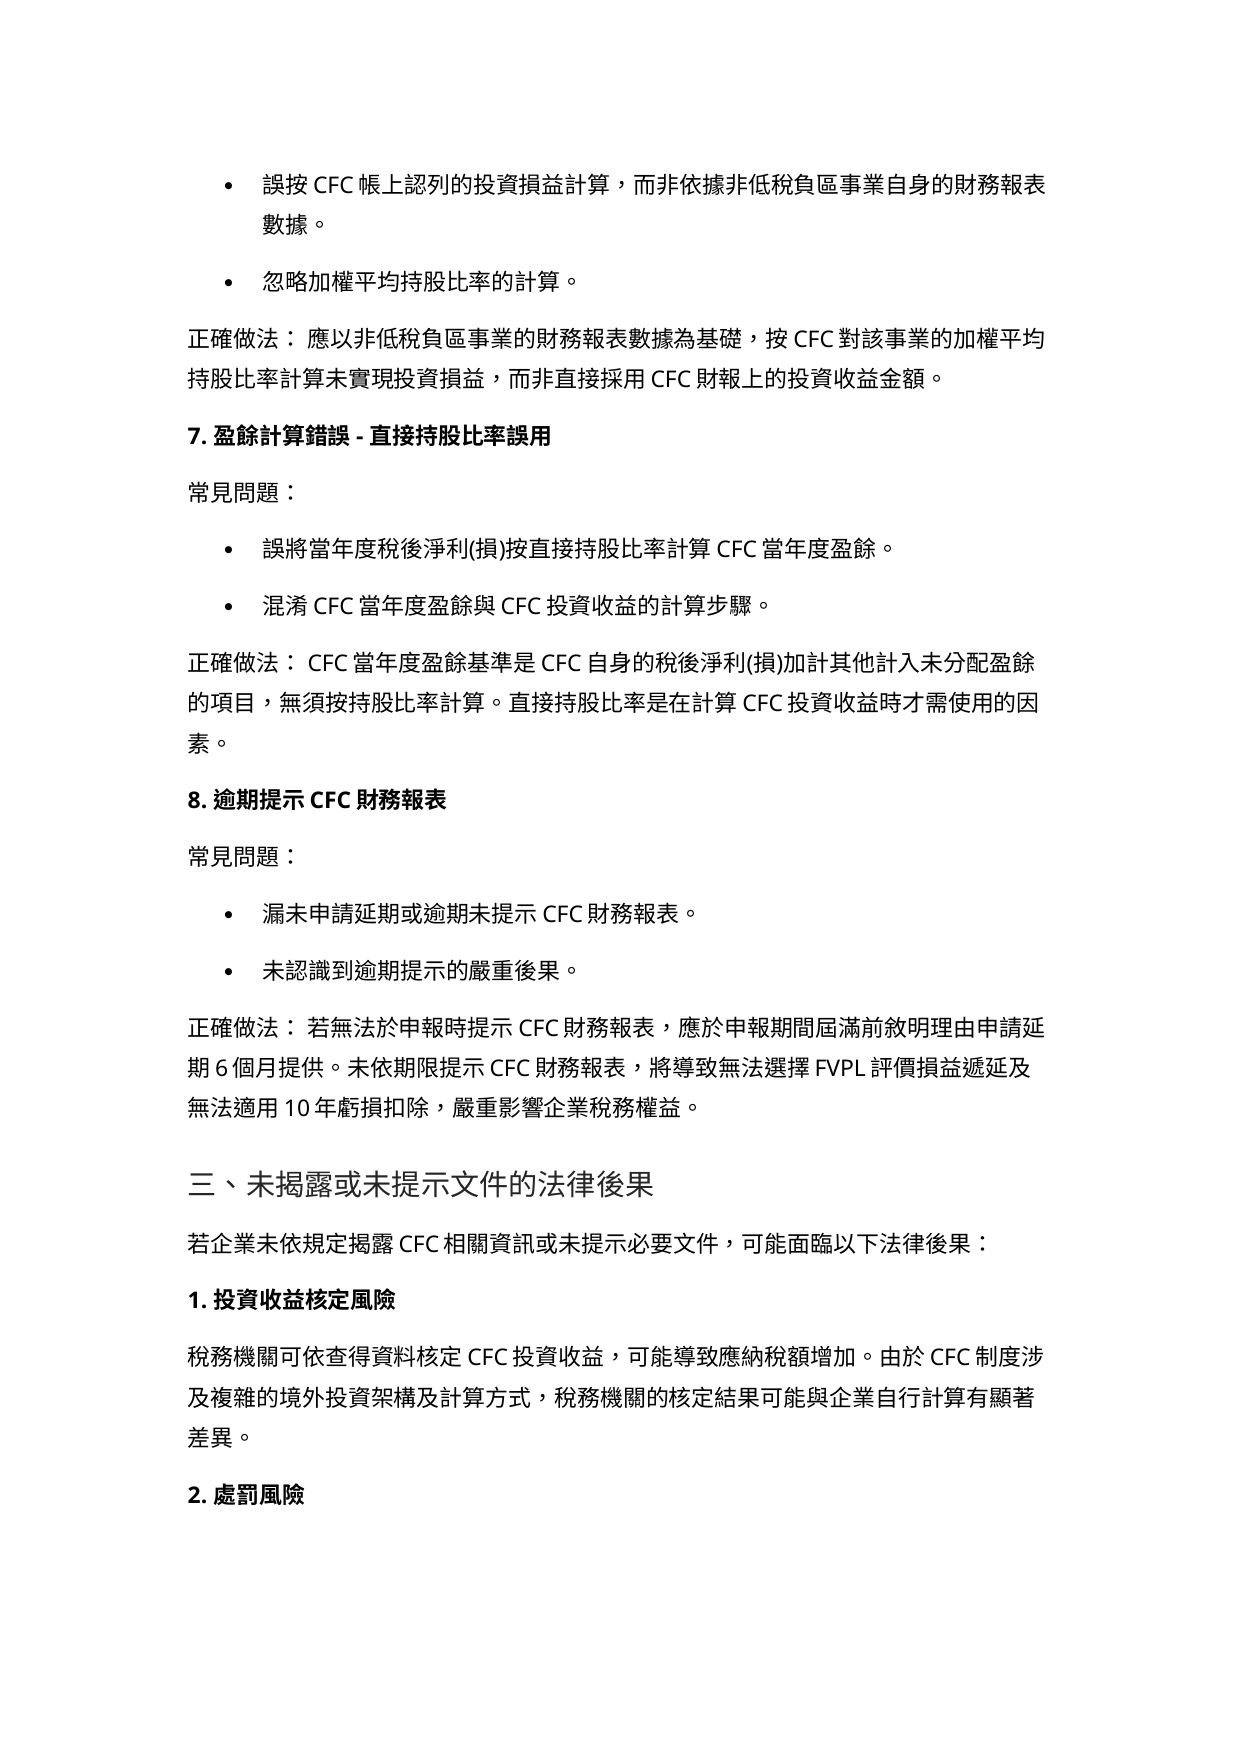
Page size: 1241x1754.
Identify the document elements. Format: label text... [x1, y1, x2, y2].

text 正確做法： 若無法於申報時提示CFC財務報表，應於申報期間屆滿前敘明理由申請延期6個月提供。未依期限提示CFC財務報表，將導致無法選擇FVPL評價損益遞延及無法適用10年虧損扣除，嚴重影響企業稅務權益。 [187, 1007, 1053, 1126]
list 漏未申請延期或逾期未提示CFC財務報表。 [225, 894, 1053, 931]
list 未認識到逾期提示的嚴重後果。 [225, 951, 1053, 988]
subtitle 三、未揭露或未提示文件的法律後果 [187, 1145, 1053, 1220]
text 正確做法： CFC當年度盈餘基準是CFC自身的稅後淨利(損)加計其他計入未分配盈餘的項目，無須按持股比率計算。直接持股比率是在計算CFC投資收益時才需使用的因素。 [187, 643, 1053, 761]
text 7. 盈餘計算錯誤 - 直接持股比率誤用 [187, 416, 1053, 453]
text 常見問題： [187, 837, 1053, 874]
list 混淆CFC當年度盈餘與CFC投資收益的計算步驟。 [225, 586, 1053, 623]
text 2. 處罰風險 [187, 1474, 1053, 1512]
list 誤將當年度稅後淨利(損)按直接持股比率計算CFC當年度盈餘。 [225, 529, 1053, 567]
text 正確做法： 應以非低稅負區事業的財務報表數據為基礎，按CFC對該事業的加權平均持股比率計算未實現投資損益，而非直接採用CFC財報上的投資收益金額。 [187, 318, 1053, 396]
text 1. 投資收益核定風險 [187, 1280, 1053, 1318]
text 若企業未依規定揭露CFC相關資訊或未提示必要文件，可能面臨以下法律後果： [187, 1223, 1053, 1261]
text 常見問題： [187, 472, 1053, 510]
list 誤按CFC帳上認列的投資損益計算，而非依據非低稅負區事業自身的財務報表數據。 [225, 164, 1053, 242]
list 忽略加權平均持股比率的計算。 [225, 262, 1053, 299]
text 稅務機關可依查得資料核定CFC投資收益，可能導致應納稅額增加。由於CFC制度涉及複雜的境外投資架構及計算方式，稅務機關的核定結果可能與企業自行計算有顯著差異。 [187, 1337, 1053, 1455]
text 8. 逾期提示CFC財務報表 [187, 780, 1053, 818]
